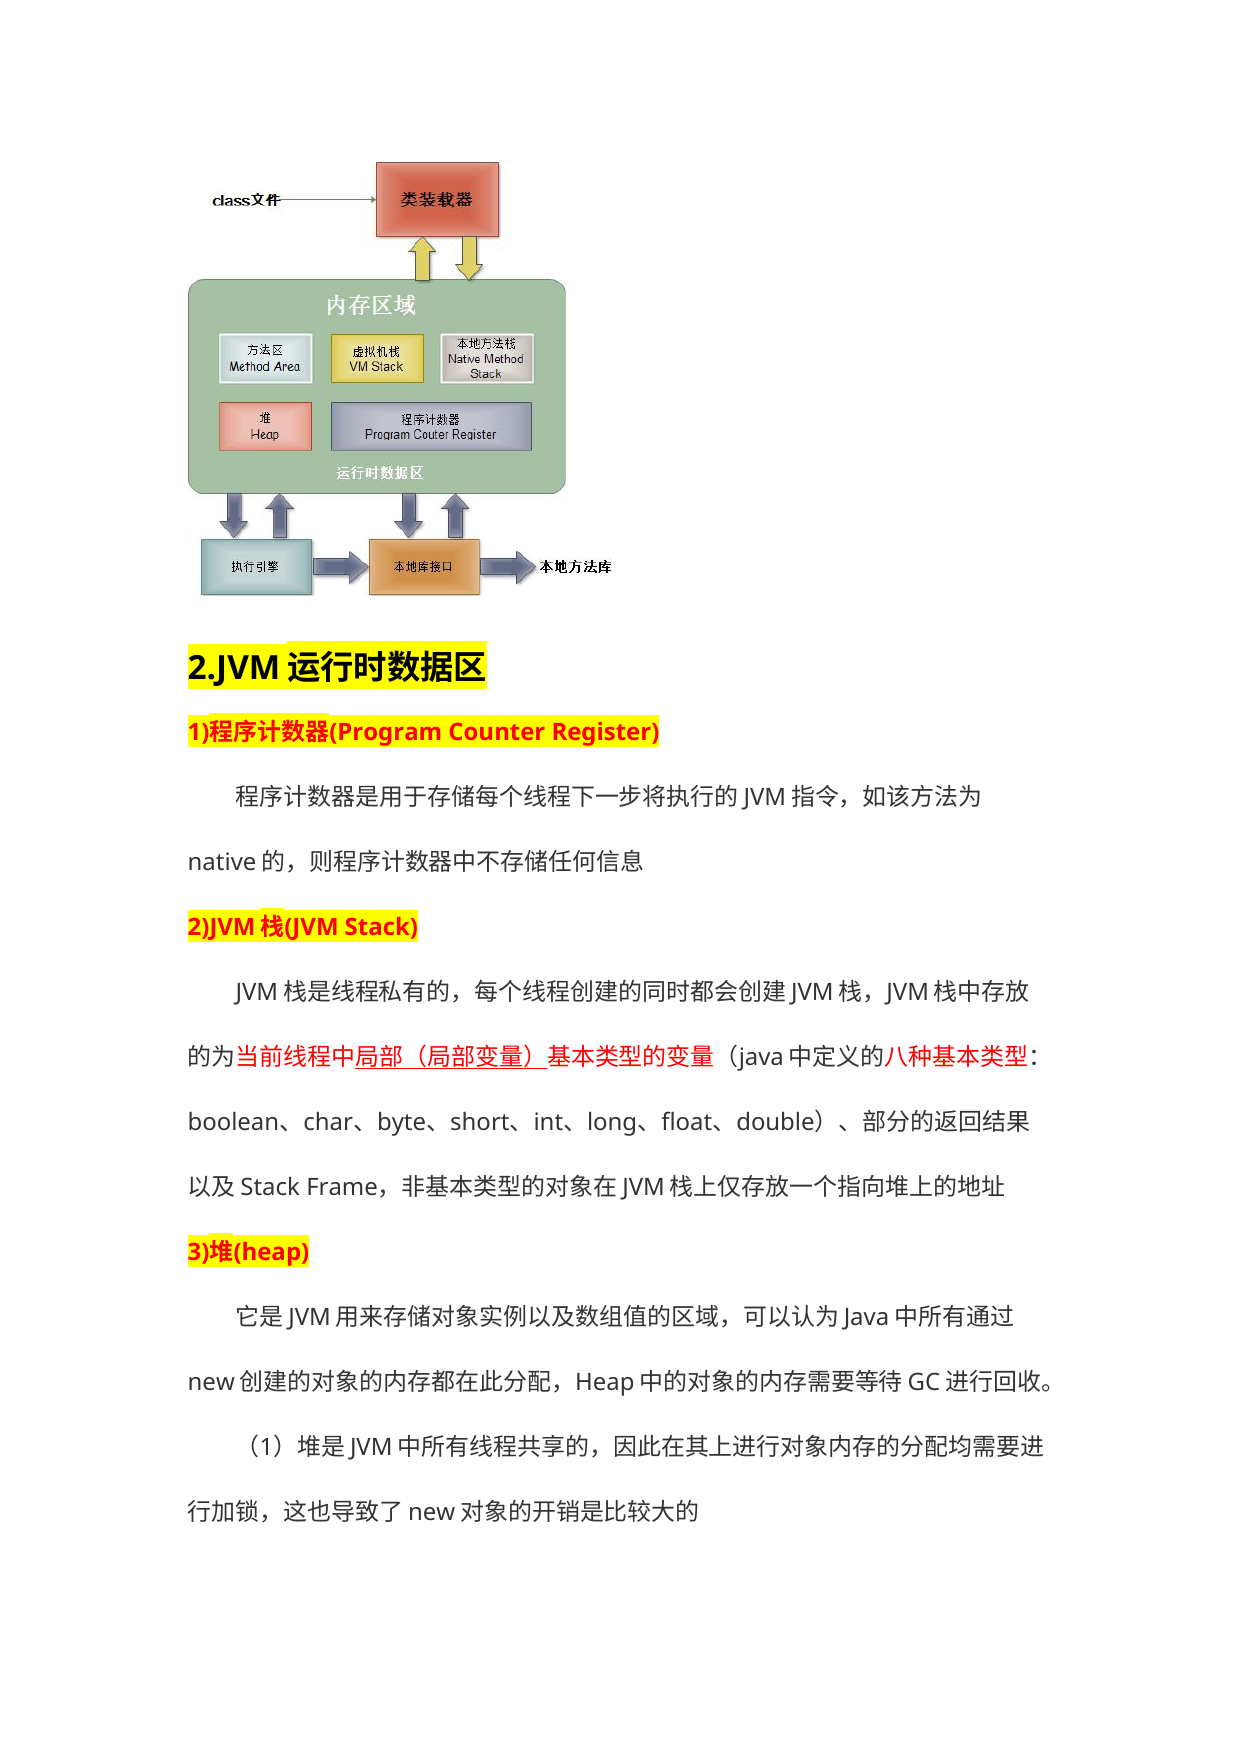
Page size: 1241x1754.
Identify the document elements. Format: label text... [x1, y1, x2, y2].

picture [187, 162, 620, 596]
text 2.JVM运行时数据区 [187, 633, 1053, 698]
text 程序计数器是用于存储每个线程下一步将执行的JVM指令，如该方法为native的，则程序计数器中不存储任何信息 [187, 763, 1053, 893]
text JVM栈是线程私有的，每个线程创建的同时都会创建JVM栈，JVM栈中存放的为当前线程中局部（局部变量）基本类型的变量（java中定义的八种基本类型：boolean、char、byte、short、int、long、float、double）、部分的返回结果以及Stack Frame，非基本类型的对象在JVM栈上仅存放一个指向堆上的地址 [187, 958, 1053, 1218]
text 3)堆(heap) [187, 1218, 1053, 1283]
text 它是JVM用来存储对象实例以及数组值的区域，可以认为Java中所有通过new创建的对象的内存都在此分配，Heap中的对象的内存需要等待GC进行回收。 [187, 1283, 1053, 1413]
text 2)JVM栈(JVM Stack) [187, 893, 1053, 958]
text 1)程序计数器(Program Counter Register) [187, 698, 1053, 763]
text （1）堆是JVM中所有线程共享的，因此在其上进行对象内存的分配均需要进行加锁，这也导致了new对象的开销是比较大的 [187, 1413, 1053, 1543]
